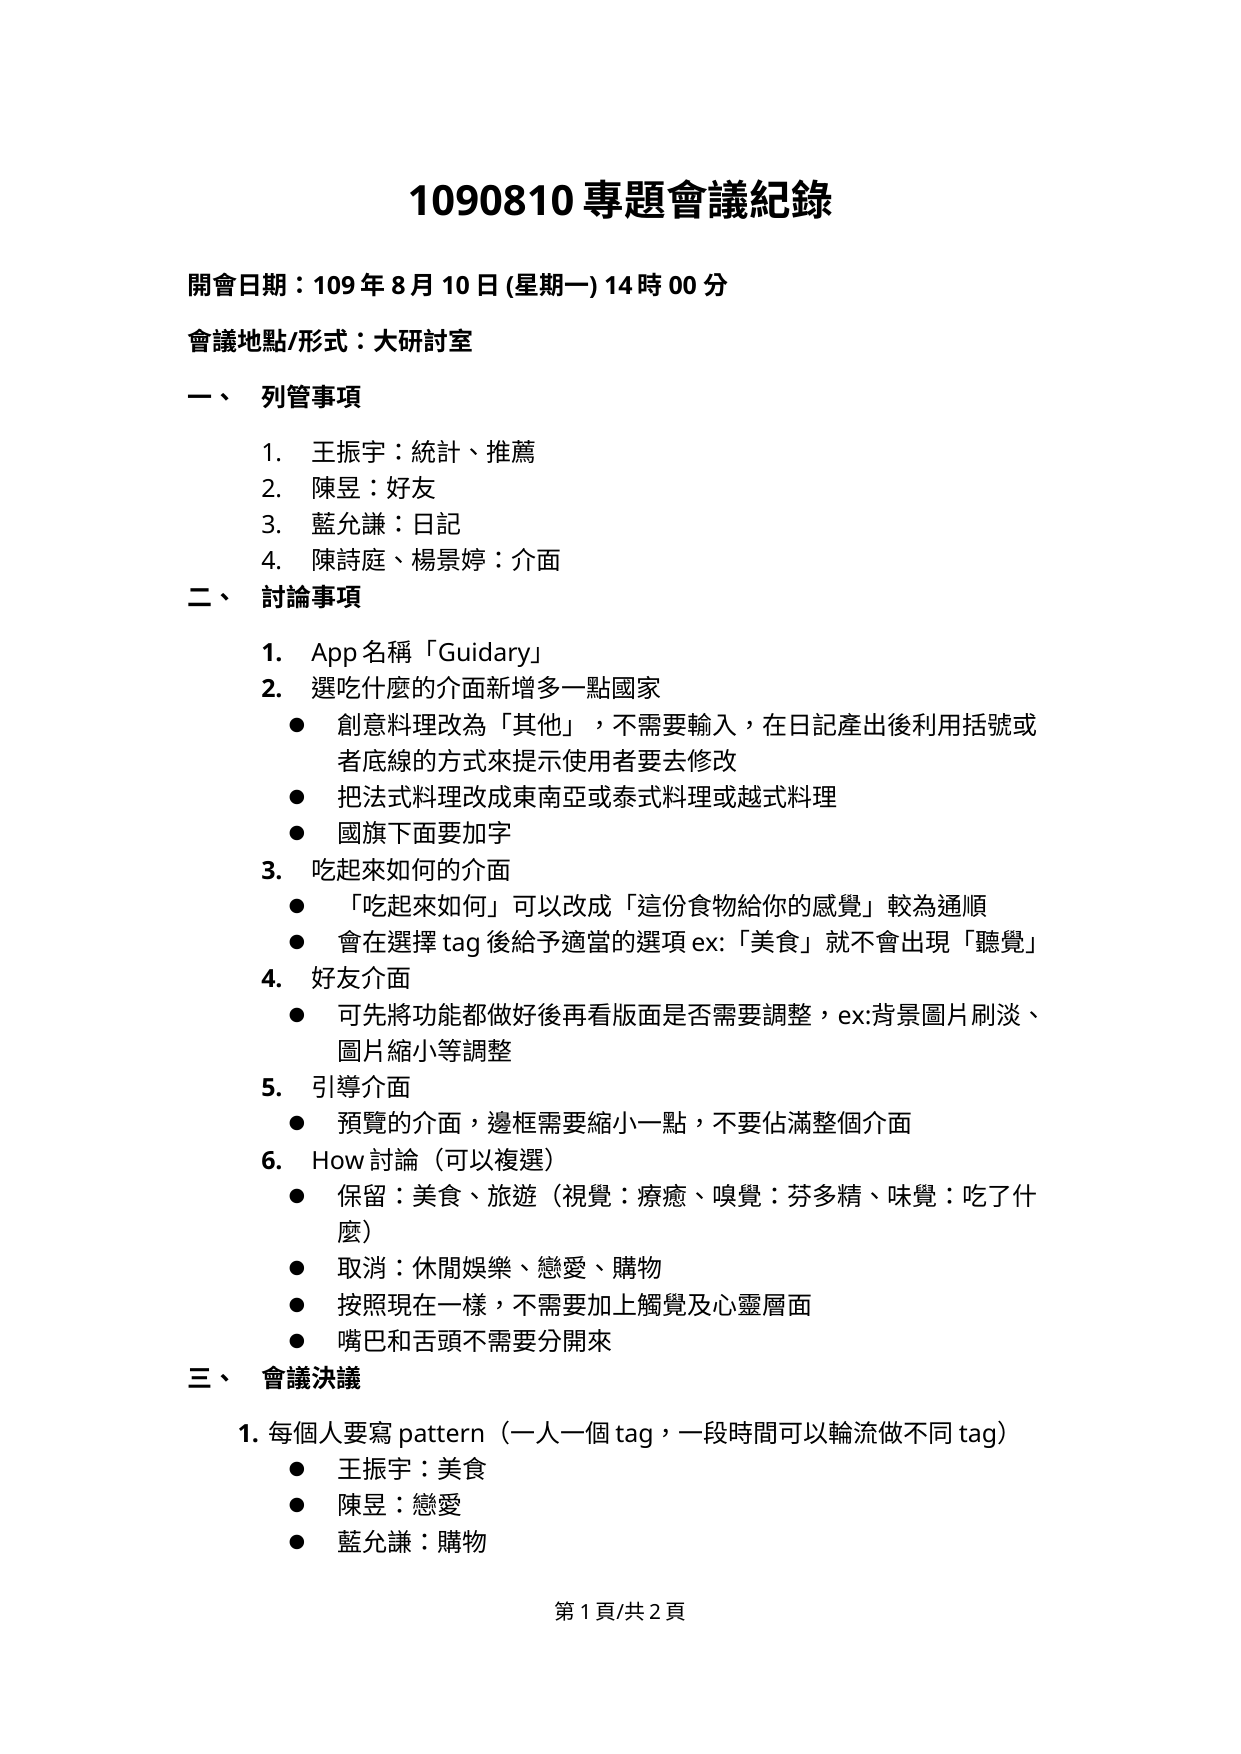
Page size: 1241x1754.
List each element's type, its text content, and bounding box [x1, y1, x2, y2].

list 陳昱：好友 [261, 468, 1053, 504]
list 討論事項 [187, 577, 1053, 614]
text 開會日期：109年 8月 10日 (星期一) 14時 00 分 [187, 265, 1053, 303]
list 創意料理改為「其他」，不需要輸入，在日記產出後利用括號或者底線的方式來提示使用者要去修改 [287, 705, 1053, 778]
list 「吃起來如何」可以改成「這份食物給你的感覺」較為通順 [287, 886, 1053, 923]
list 王振宇：美食 [287, 1449, 1053, 1486]
list 保留：美食、旅遊（視覺：療癒、嗅覺：芬多精、味覺：吃了什麼） [287, 1176, 1053, 1249]
list 藍允謙：日記 [261, 504, 1053, 541]
list 吃起來如何的介面 [261, 850, 1053, 886]
list 好友介面 [261, 959, 1053, 995]
list 列管事項 [187, 376, 1053, 414]
list 會在選擇tag後給予適當的選項ex:「美食」就不會出現「聽覺」 [287, 923, 1053, 959]
list App名稱「Guidary」 [261, 633, 1053, 669]
list 王振宇：統計、推薦 [261, 432, 1053, 468]
list 陳詩庭、楊景婷：介面 [261, 541, 1053, 577]
list How討論（可以複選） [261, 1140, 1053, 1176]
list 陳昱：戀愛 [287, 1486, 1053, 1522]
list 取消：休閒娛樂、戀愛、購物 [287, 1249, 1053, 1285]
list 按照現在一樣，不需要加上觸覺及心靈層面 [287, 1285, 1053, 1321]
list 會議決議 [187, 1358, 1053, 1395]
list 嘴巴和舌頭不需要分開來 [287, 1321, 1053, 1358]
list 把法式料理改成東南亞或泰式料理或越式料理 [287, 778, 1053, 814]
text 會議地點/形式：大研討室 [187, 321, 1053, 358]
text 1090810專題會議紀錄 [187, 160, 1053, 235]
list 藍允謙：購物 [287, 1522, 1053, 1558]
list 選吃什麼的介面新增多一點國家 [261, 669, 1053, 705]
list 引導介面 [261, 1068, 1053, 1104]
list 預覽的介面，邊框需要縮小一點，不要佔滿整個介面 [287, 1104, 1053, 1140]
list 每個人要寫pattern（一人一個tag，一段時間可以輪流做不同tag） [237, 1413, 1053, 1449]
list 國旗下面要加字 [287, 814, 1053, 850]
list 可先將功能都做好後再看版面是否需要調整，ex:背景圖片刷淡、圖片縮小等調整 [287, 995, 1053, 1068]
